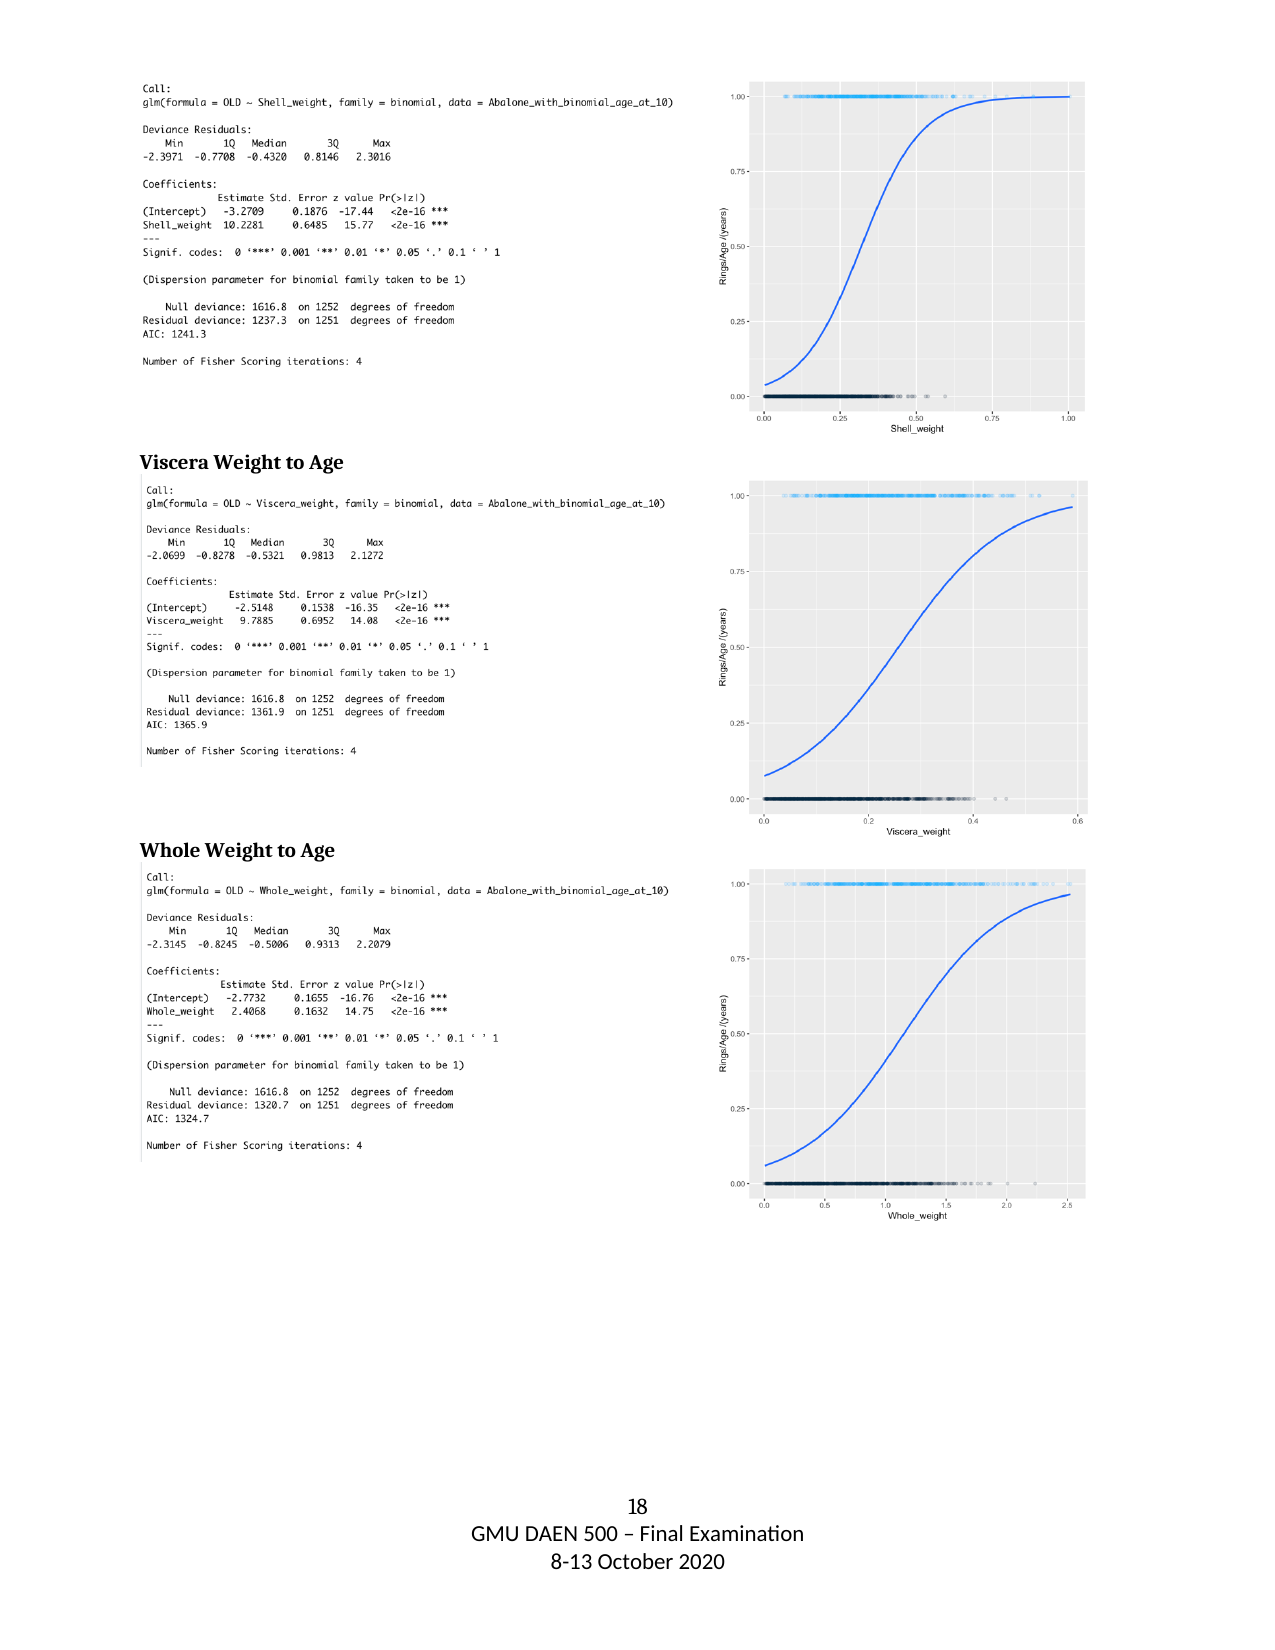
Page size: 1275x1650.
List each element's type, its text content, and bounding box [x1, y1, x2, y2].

picture [715, 476, 1092, 839]
picture [716, 865, 1089, 1225]
picture [139, 75, 691, 379]
picture [715, 78, 1089, 438]
picture [139, 474, 691, 767]
text Whole Weight to Age [139, 839, 1125, 863]
picture [139, 862, 691, 1162]
text Viscera Weight to Age [139, 451, 1125, 475]
